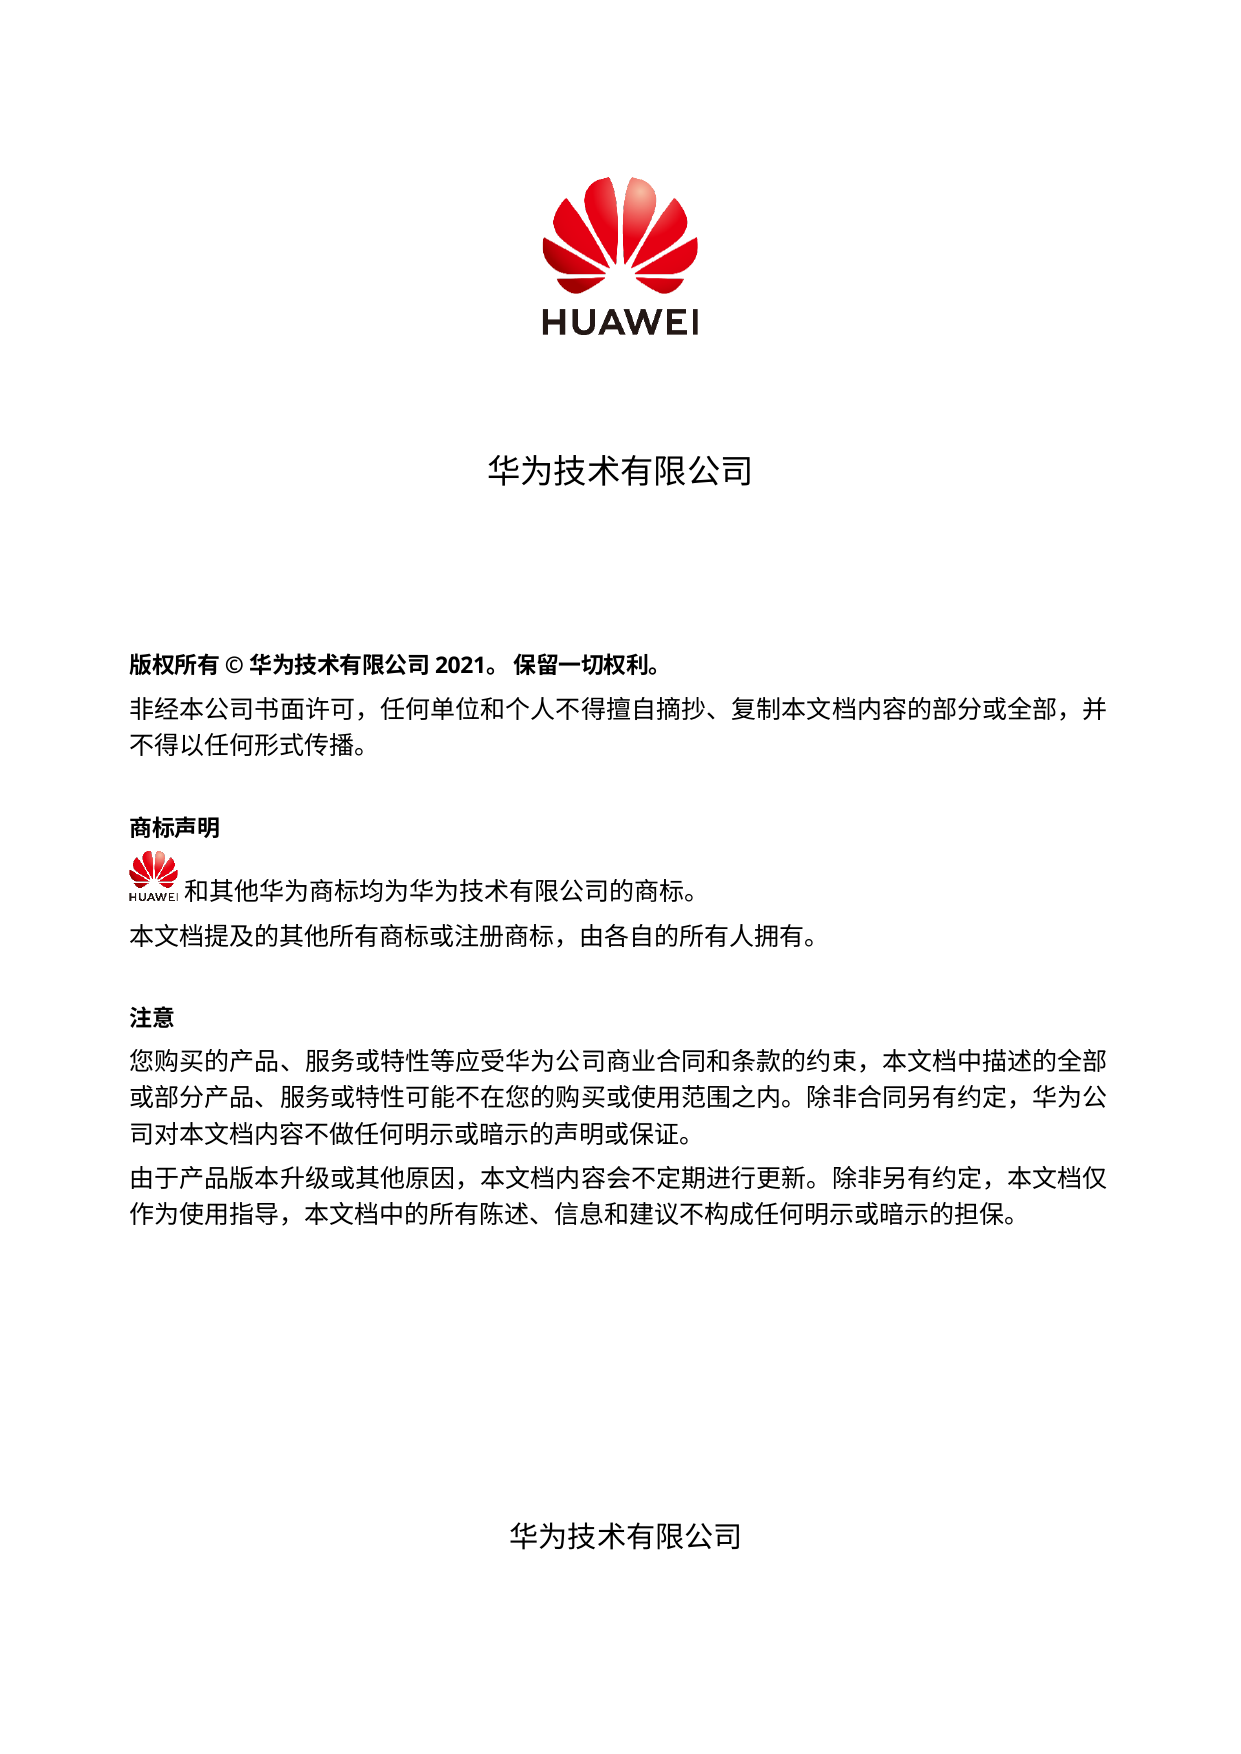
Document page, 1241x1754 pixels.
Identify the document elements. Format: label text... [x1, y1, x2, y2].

text 华为技术有限公司 [118, 444, 1122, 493]
picture [129, 851, 178, 901]
table_header 华为技术有限公司 [130, 1517, 1122, 1577]
table_header 版权所有 © 华为技术有限公司 2021。 保留一切权利。 非经本公司书面许可，任何单位和个人不得擅自摘抄、复制本文档内容的部分或全部，并不得以任何形式传播。 商标声明 和其他华为商标均为华为技术有限公司的商标。 本文档提及的其他所有商标或注册商标，由各自的所有人拥有。 注意 您购买的产品、服务或特性等应受华为公司商业合同和条款的约束，本文档中描述的全部或部分产品、服务或特性可能不在您的购买或使用范围之内。除非合同另有约定，华为公司对本文档内容不做任何明示或暗示的声明或保证。 由于产品版本升级或其他原因，本文档内容会不定期进行更新。除非另有约定，本文档仅作为使用指导，本文档中的所有陈述、信息和建议不构成任何明示或暗示的担保。 [118, 648, 1122, 1239]
picture [542, 177, 698, 335]
